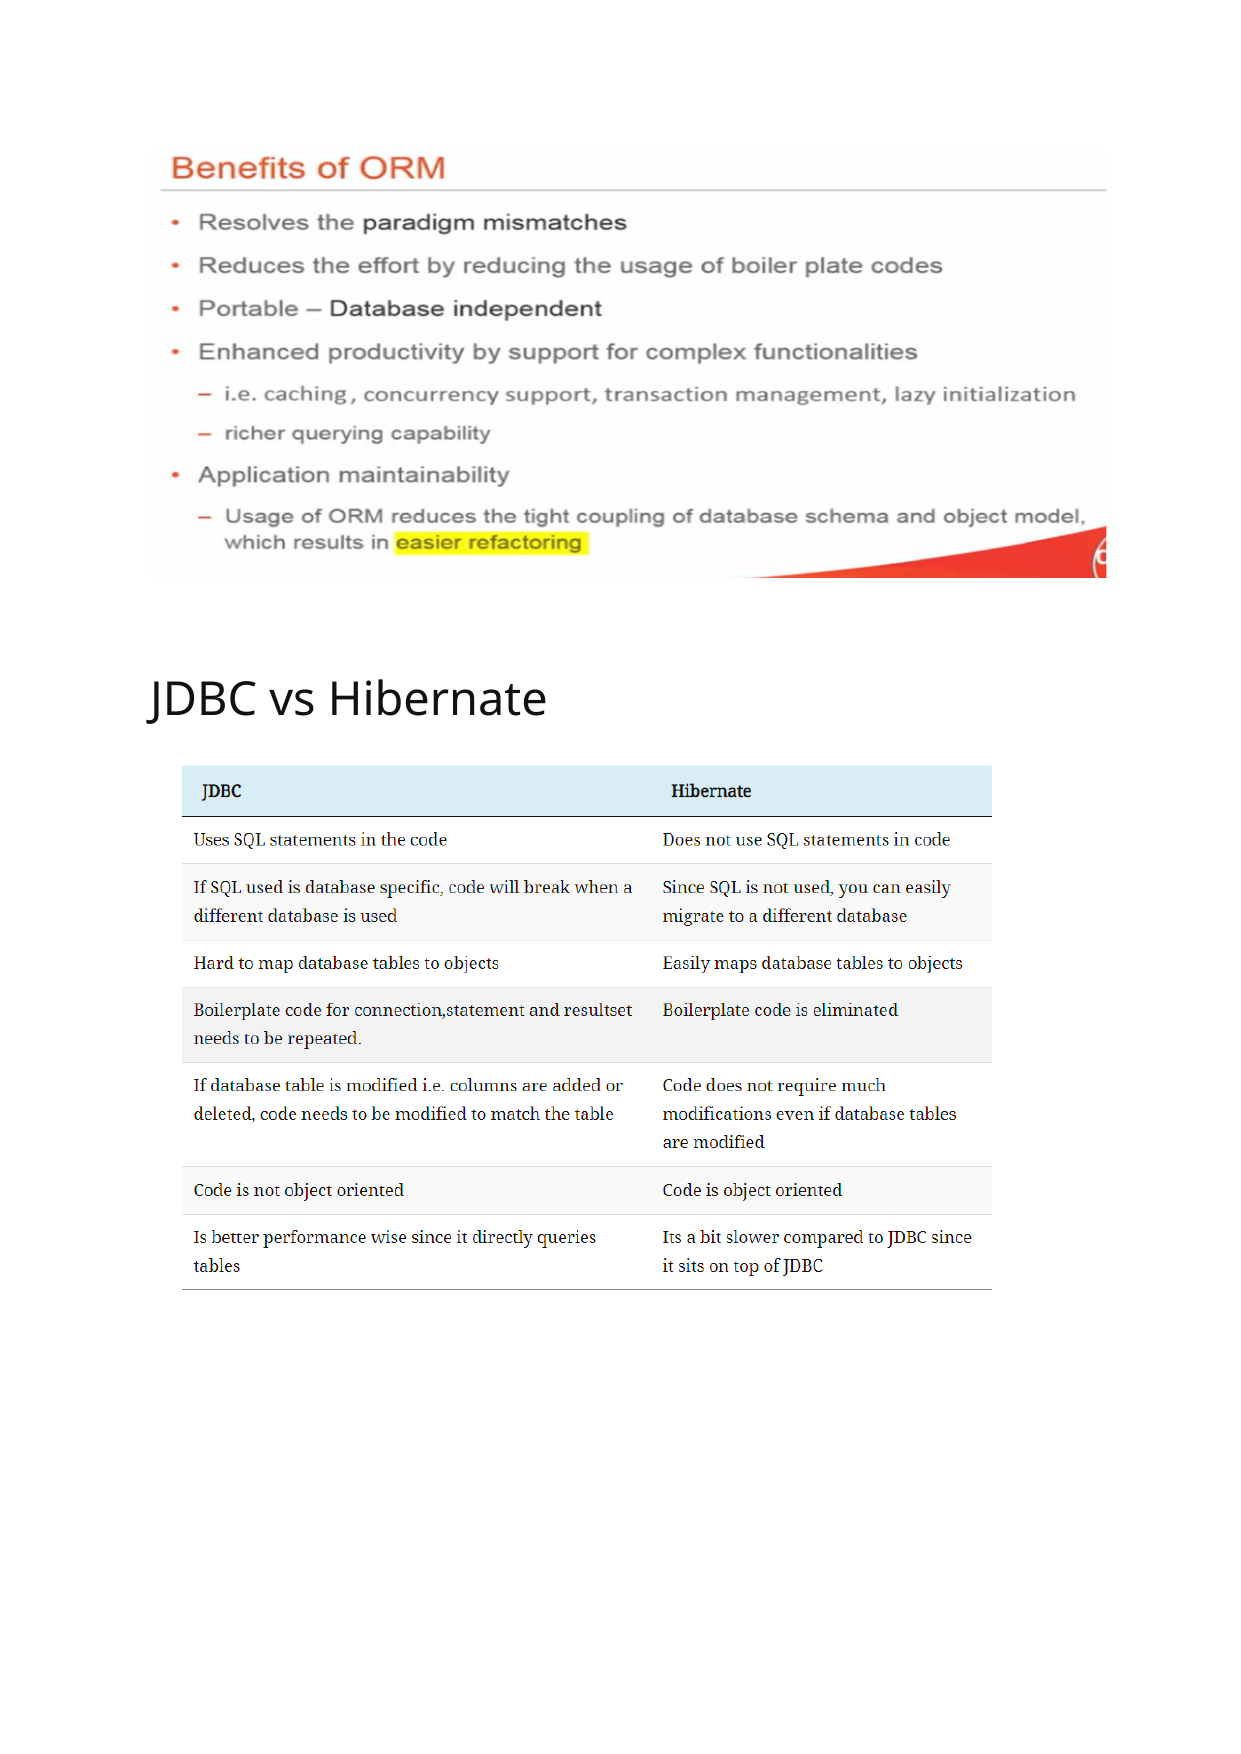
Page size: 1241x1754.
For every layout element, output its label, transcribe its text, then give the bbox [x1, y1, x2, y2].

picture [150, 758, 1091, 1313]
subtitle JDBC vs Hibernate [150, 666, 1090, 729]
picture [150, 150, 1107, 578]
